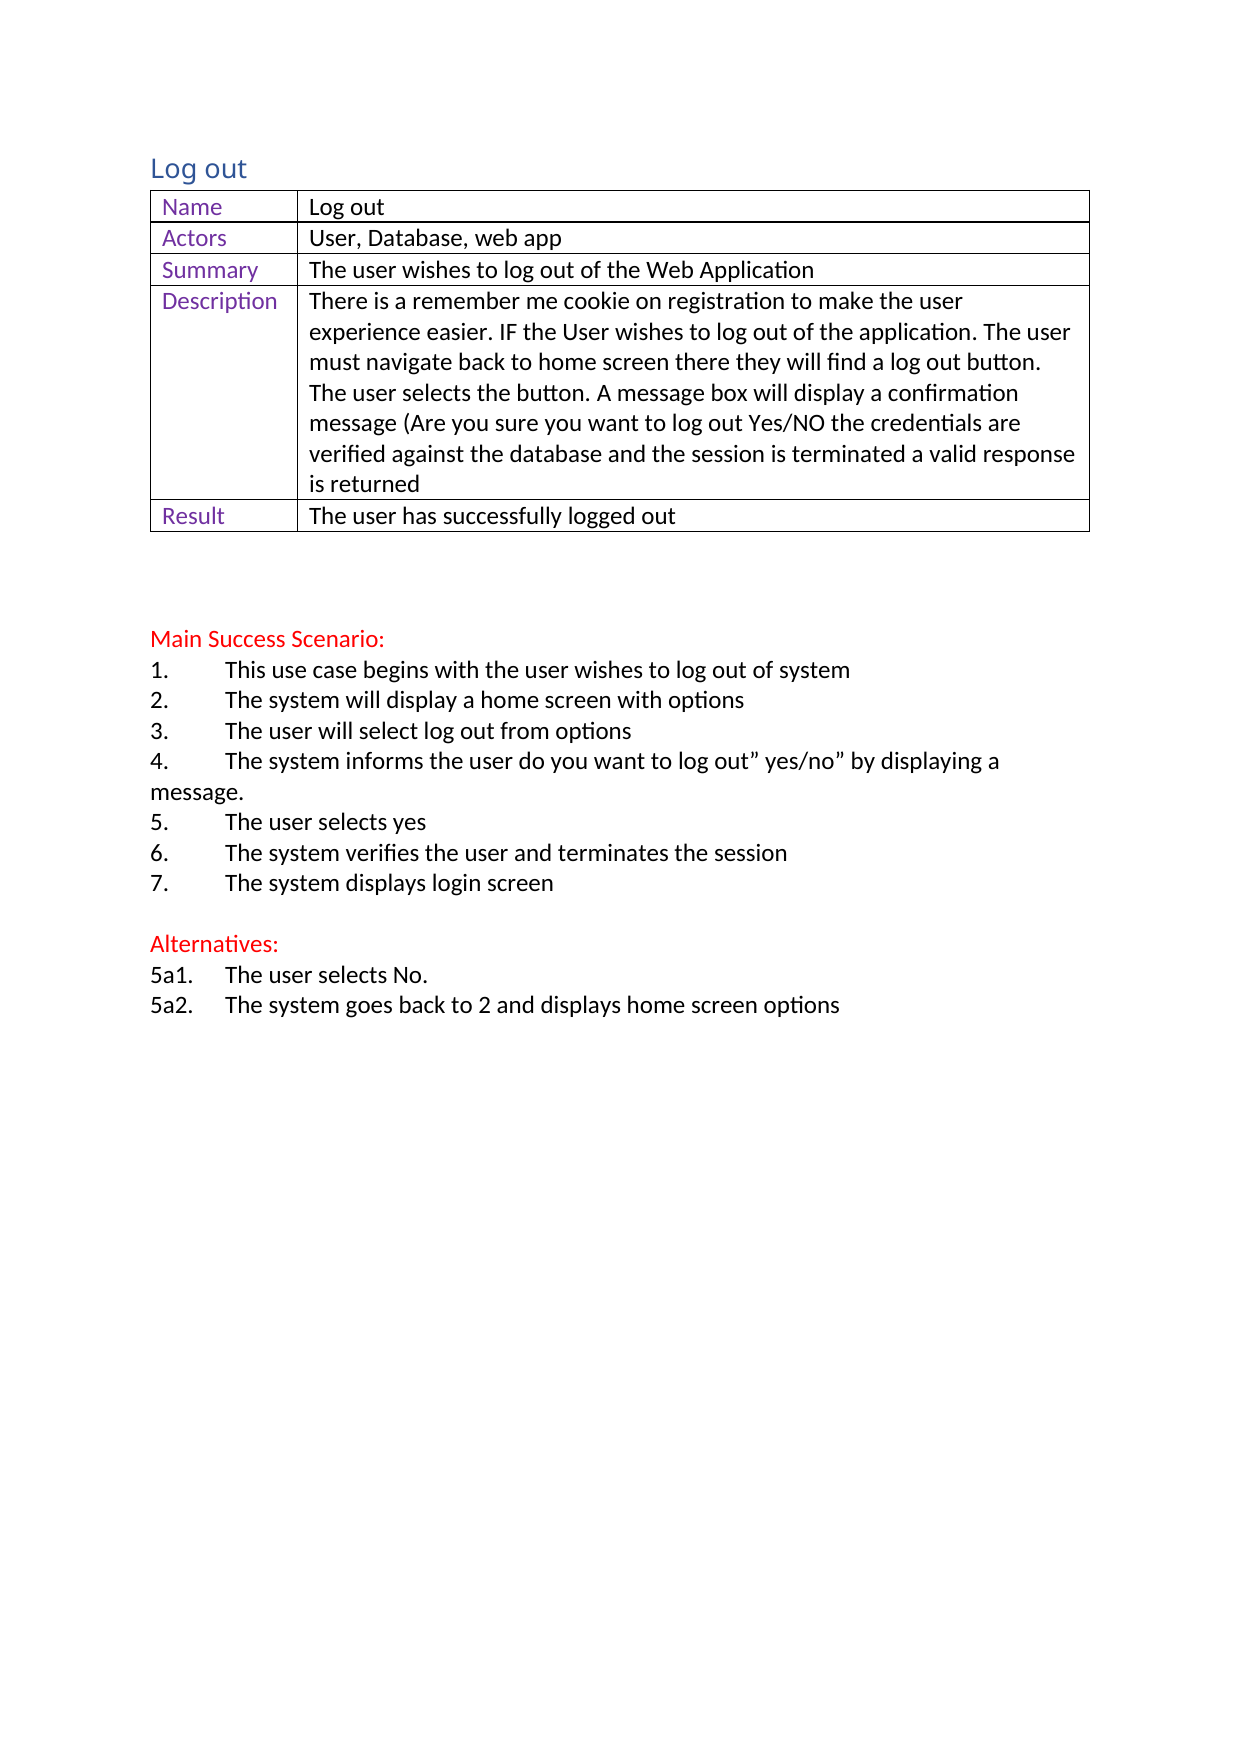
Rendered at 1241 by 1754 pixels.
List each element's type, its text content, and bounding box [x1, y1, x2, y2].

table_cell Summary [151, 254, 297, 284]
table_cell Result [151, 500, 297, 531]
table_header Log out [298, 191, 1089, 221]
text Alternatives: 5a1. The user selects No. 5a2. The system goes back to 2 and displays home screen options [150, 898, 1090, 1020]
table_cell Actors [151, 223, 297, 253]
table_cell The user wishes to log out of the Web Application [298, 254, 1089, 284]
table_cell There is a remember me cookie on registration to make the user experience easier. IF the User wishes to log out of the application. The user must navigate back to home screen there they will find a log out button. The user selects the button. A message box will display a confirmation message (Are you sure you want to log out Yes/NO the credentials are verified against the database and the session is terminated a valid response is returned [298, 286, 1089, 499]
text 7. The system displays login screen [150, 867, 1090, 898]
text Main Success Scenario: 1. This use case begins with the user wishes to log out of system 2. The system will display a home screen with options [150, 623, 1090, 715]
table_cell User, Database, web app [298, 223, 1089, 253]
text 6. The system verifies the user and terminates the session [150, 837, 1090, 867]
table_header Name [151, 191, 297, 221]
text 3. The user will select log out from options 4. The system informs the user do you want to log out” yes/no” by displaying a message. 5. The user selects yes [150, 715, 1090, 837]
table_cell Description [151, 286, 297, 499]
subtitle Log out [150, 150, 1090, 187]
table_cell The user has successfully logged out [298, 500, 1089, 531]
